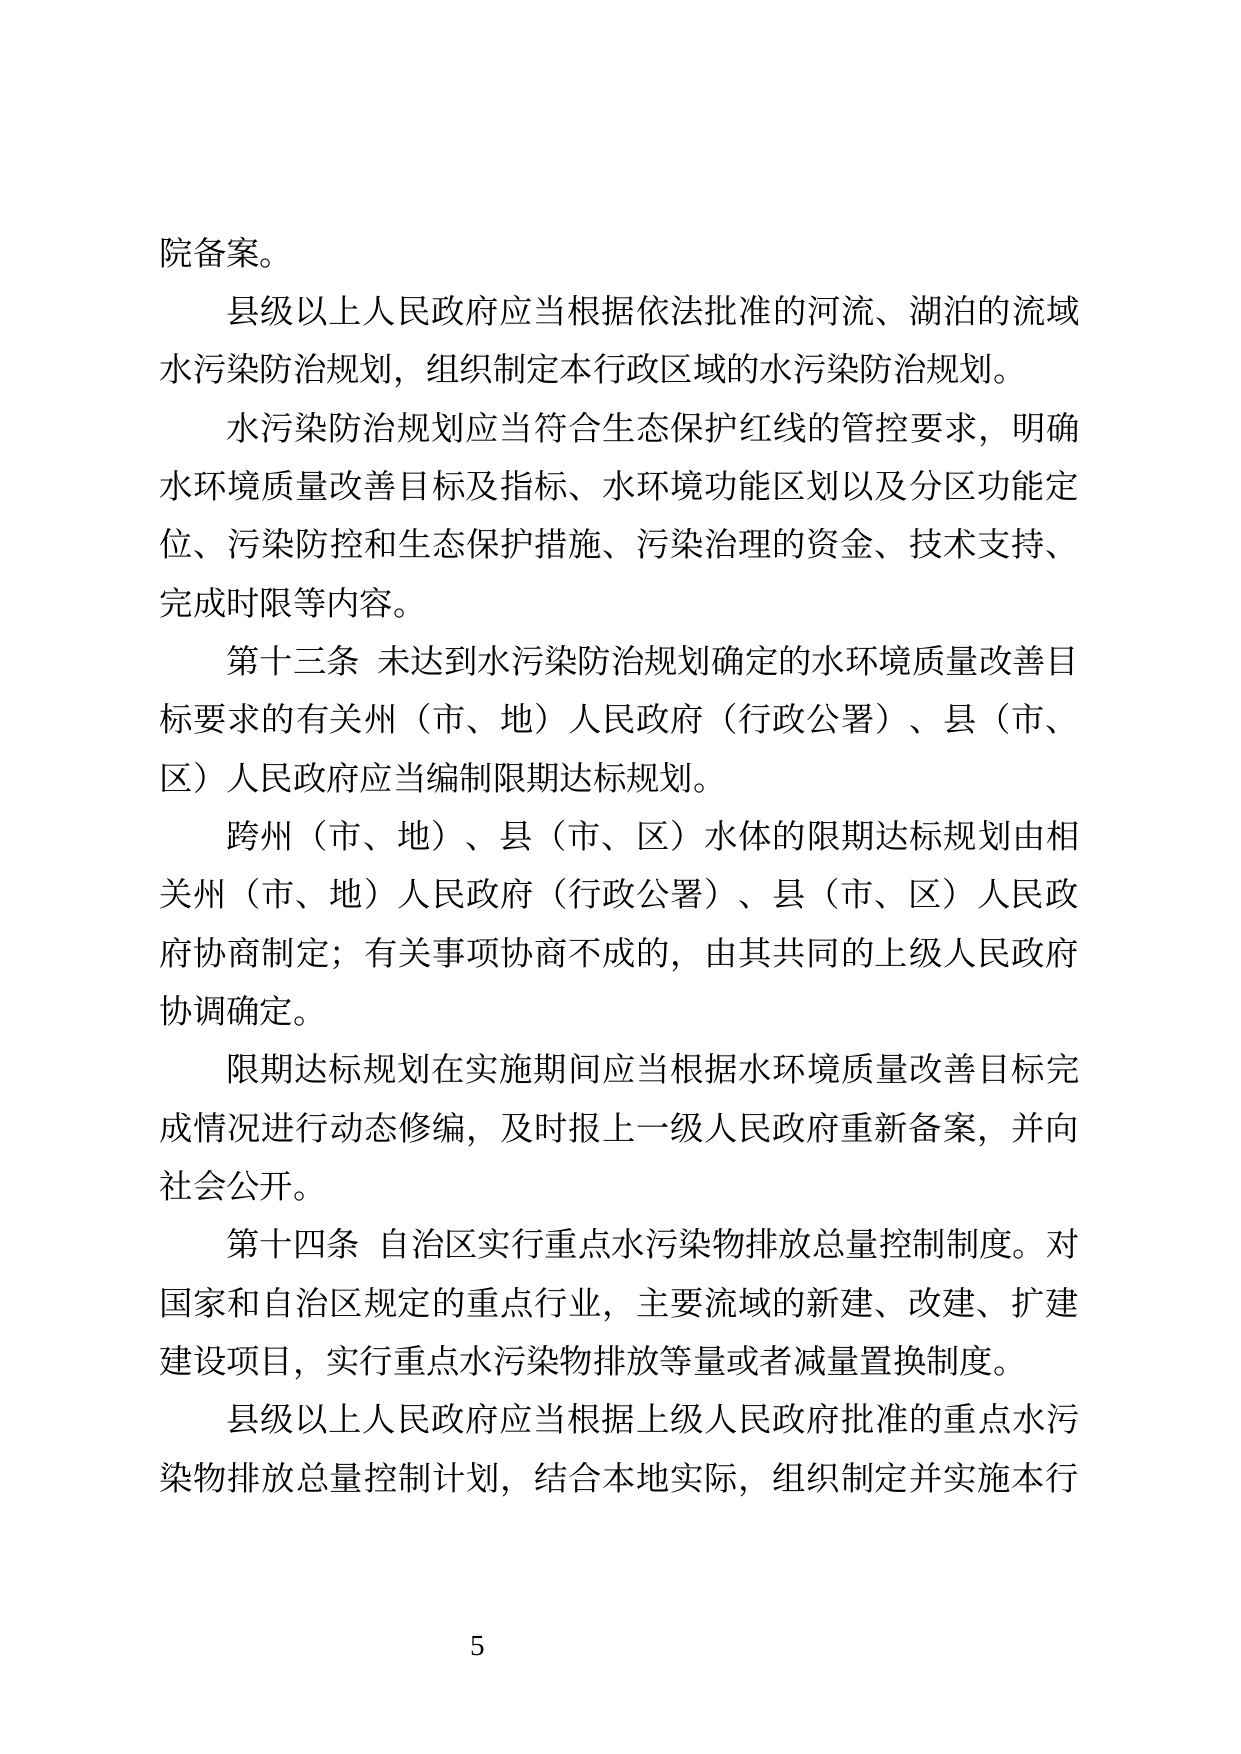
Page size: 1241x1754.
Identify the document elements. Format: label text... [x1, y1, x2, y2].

text 跨州（市、地）、县（市、区）水体的限期达标规划由相关州（市、地）人民政府（行政公署）、县（市、区）人民政府协商制定；有关事项协商不成的，由其共同的上级人民政府协调确定。 [159, 802, 1081, 1035]
text 县级以上人民政府应当根据依法批准的河流、湖泊的流域水污染防治规划，组织制定本行政区域的水污染防治规划。 [159, 277, 1081, 393]
text 第十四条 自治区实行重点水污染物排放总量控制制度。对国家和自治区规定的重点行业，主要流域的新建、改建、扩建建设项目，实行重点水污染物排放等量或者减量置换制度。 [159, 1210, 1081, 1385]
text 水污染防治规划应当符合生态保护红线的管控要求，明确水环境质量改善目标及指标、水环境功能区划以及分区功能定位、污染防控和生态保护措施、污染治理的资金、技术支持、完成时限等内容。 [159, 393, 1081, 627]
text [159, 218, 1081, 277]
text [159, 1385, 1081, 1502]
text 第十三条 未达到水污染防治规划确定的水环境质量改善目标要求的有关州（市、地）人民政府（行政公署）、县（市、区）人民政府应当编制限期达标规划。 [159, 627, 1081, 802]
text 限期达标规划在实施期间应当根据水环境质量改善目标完成情况进行动态修编，及时报上一级人民政府重新备案，并向社会公开。 [159, 1035, 1081, 1210]
